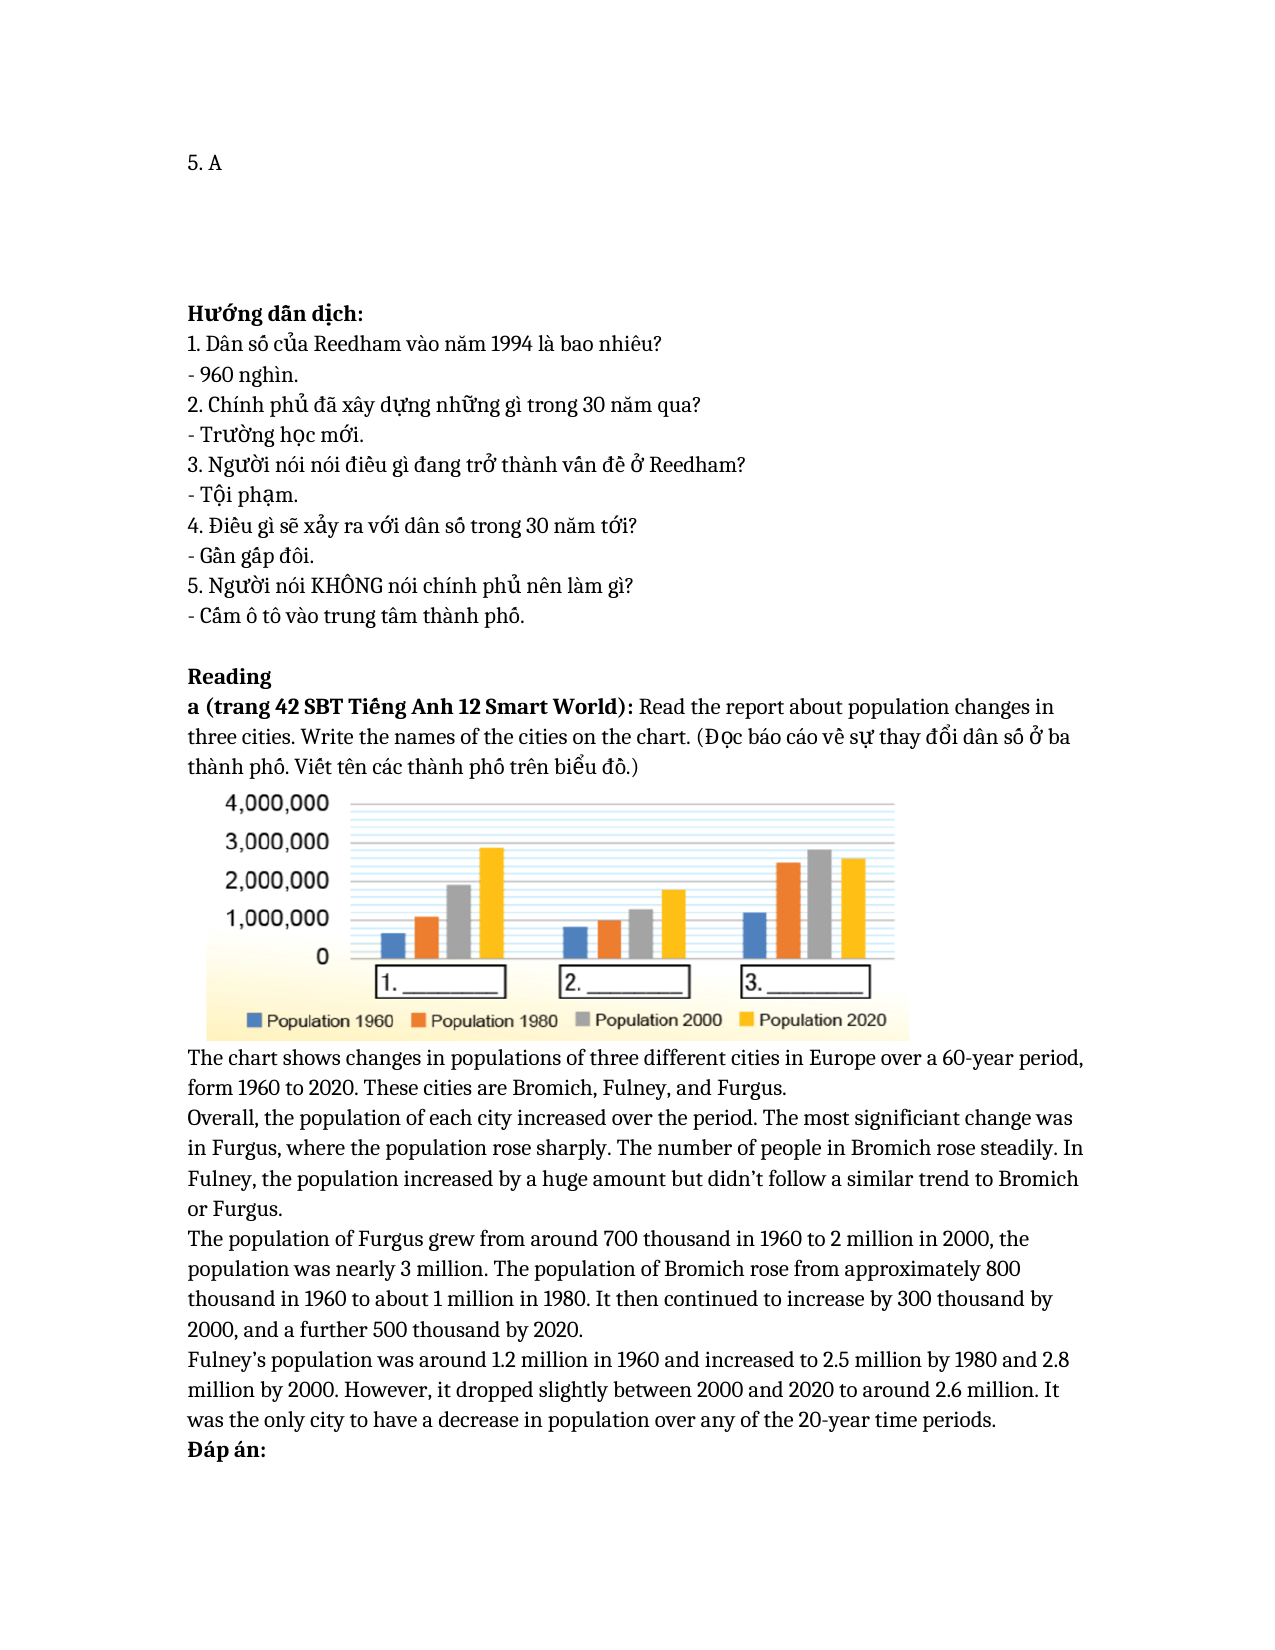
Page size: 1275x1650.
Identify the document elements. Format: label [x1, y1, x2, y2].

text [187, 150, 1087, 1494]
picture [206, 784, 910, 1041]
